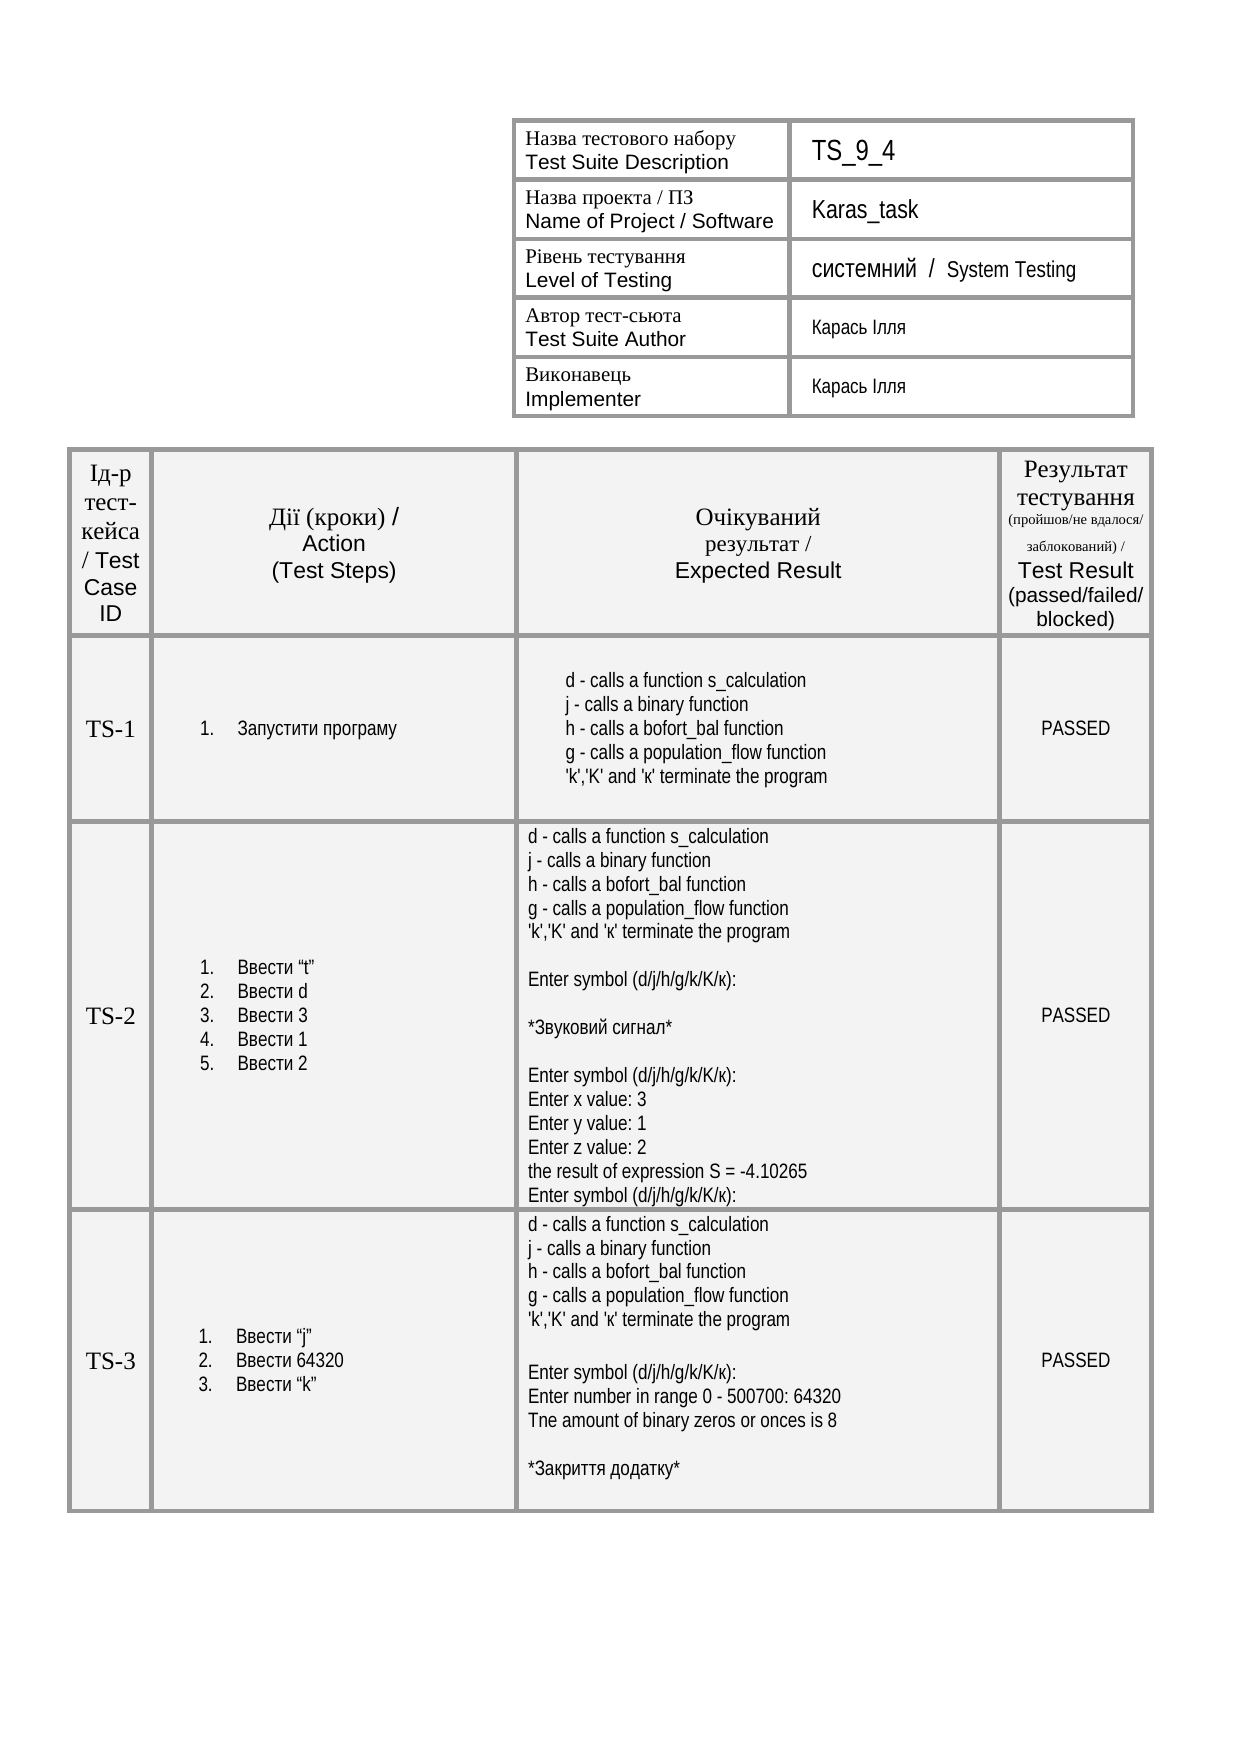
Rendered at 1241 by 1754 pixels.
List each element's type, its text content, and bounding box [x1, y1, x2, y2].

table_header Результат тестування (пройшов/не вдалося/ заблокований) / Test Result (passed/failed/ blocked) [1002, 452, 1149, 633]
table_cell d - calls a function s_calculation j - calls a binary function h - calls a bofort_bal function g - calls a population_flow function 'k','K' and 'к' terminate the program Enter symbol (d/j/h/g/k/K/к): *Звуковий сигнал* Enter symbol (d/j/h/g/k/K/к): Enter x value: 3 Enter y value: 1 Enter z value: 2 the result of expression S = -4.10265 Enter symbol (d/j/h/g/k/K/к): [519, 824, 997, 1207]
table_header TS_9_4 [792, 123, 1131, 177]
table_cell Автор тест-сьюта Test Suite Author [516, 300, 787, 354]
table_cell d - calls a function s_calculation j - calls a binary function h - calls a bofort_bal function g - calls a population_flow function 'k','K' and 'к' terminate the program [519, 638, 997, 819]
table_cell PASSED [1002, 1212, 1149, 1509]
table_cell Рівень тестування Level of Testing [516, 241, 787, 295]
table_header Назва тестового набору Test Suite Description [516, 123, 787, 177]
table_cell TS-1 [72, 638, 149, 819]
table_cell Ввести “t” Ввести d Ввести 3 Ввести 1 Ввести 2 [154, 824, 514, 1207]
table_cell Karas_task [792, 182, 1131, 236]
table_header Дії (кроки) / Action (Test Steps) [154, 452, 514, 633]
table_cell PASSED [1002, 638, 1149, 819]
table_header Очікуваний результат / Expected Result [519, 452, 997, 633]
table_header Ід-р тест-кейса / Test Case ID [72, 452, 149, 633]
table_cell Карась Ілля [792, 300, 1131, 354]
table_cell Назва проекта / ПЗ Name of Project / Software [516, 182, 787, 236]
table_cell TS-3 [72, 1212, 149, 1509]
table_cell Карась Ілля [792, 359, 1131, 413]
table_cell d - calls a function s_calculation j - calls a binary function h - calls a bofort_bal function g - calls a population_flow function 'k','K' and 'к' terminate the program Enter symbol (d/j/h/g/k/K/к): Enter number in range 0 - 500700: 64320 Tne amount of binary zeros or onces is 8 *Закриття додатку* [519, 1212, 997, 1509]
table_cell Ввести “j” Ввести 64320 Ввести “k” [154, 1212, 514, 1509]
table_cell Виконавець Implementer [516, 359, 787, 413]
table_cell Запустити програму [154, 638, 514, 819]
table_cell PASSED [1002, 824, 1149, 1207]
table_cell системний / System Testing [792, 241, 1131, 295]
table_cell TS-2 [72, 824, 149, 1207]
